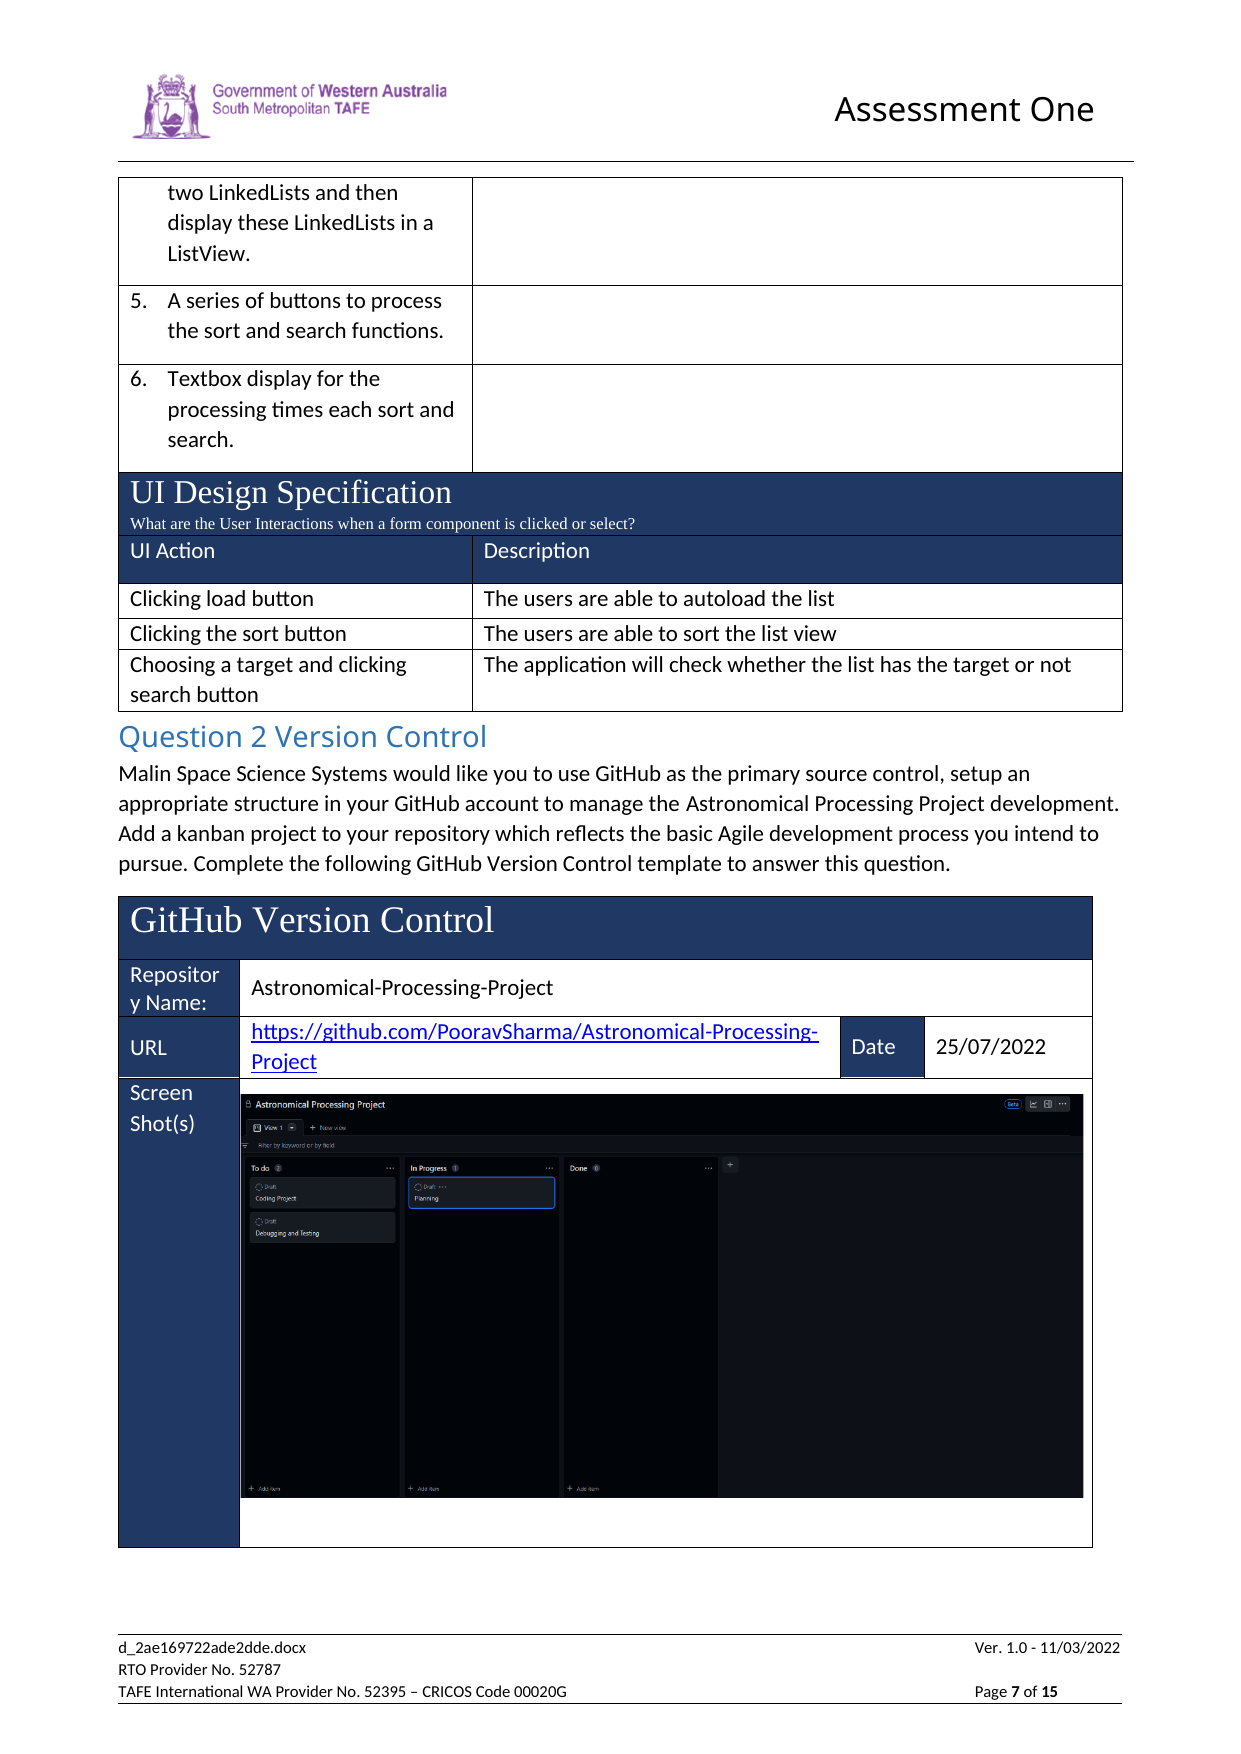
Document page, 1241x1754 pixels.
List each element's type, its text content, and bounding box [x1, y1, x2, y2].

table_cell [473, 286, 1122, 363]
text Malin Space Science Systems would like you to use GitHub as the primary source control, setup an appropriate structure in your GitHub account to manage the Astronomical Processing Project development. Add a kanban project to your repository which reflects the basic Agile development process you intend to pursue. Complete the following GitHub Version Control template to answer this question. [118, 759, 1122, 877]
table_cell URL [119, 1017, 239, 1077]
table_cell Choosing a target and clicking search button [119, 650, 472, 711]
table_cell The users are able to autoload the list [473, 584, 1122, 618]
table_cell Astronomical-Processing-Project [240, 960, 1092, 1016]
table_cell Textbox display for the processing times each sort and search. [119, 365, 472, 472]
table_cell 25/07/2022 [925, 1017, 1092, 1077]
table_cell Clicking load button [119, 584, 472, 618]
table_cell [240, 1079, 1092, 1547]
table_header GitHub Version Control [119, 897, 1092, 959]
table_cell Clicking the sort button [119, 619, 472, 649]
picture [132, 74, 447, 139]
table_cell Repository Name: [119, 960, 239, 1016]
table_cell [473, 178, 1122, 285]
picture [240, 1094, 1084, 1498]
table_cell Date [841, 1017, 924, 1077]
table_cell https://github.com/PooravSharma/Astronomical-Processing-Project [240, 1017, 840, 1077]
table_cell Description [473, 536, 1122, 583]
table_cell The users are able to sort the list view [473, 619, 1122, 649]
table_cell UI Action [119, 536, 472, 583]
table_cell A button to load data into the two LinkedLists and then display these LinkedLists in a ListView. [119, 178, 472, 285]
table_cell The application will check whether the list has the target or not [473, 650, 1122, 711]
table_cell Screen Shot(s) [119, 1079, 239, 1547]
table_cell A series of buttons to process the sort and search functions. [119, 286, 472, 363]
subtitle Question 2 Version Control [118, 716, 1122, 756]
table_cell [473, 365, 1122, 472]
table_cell UI Design Specification What are the User Interactions when a form component is clicked or select? [119, 473, 1122, 535]
